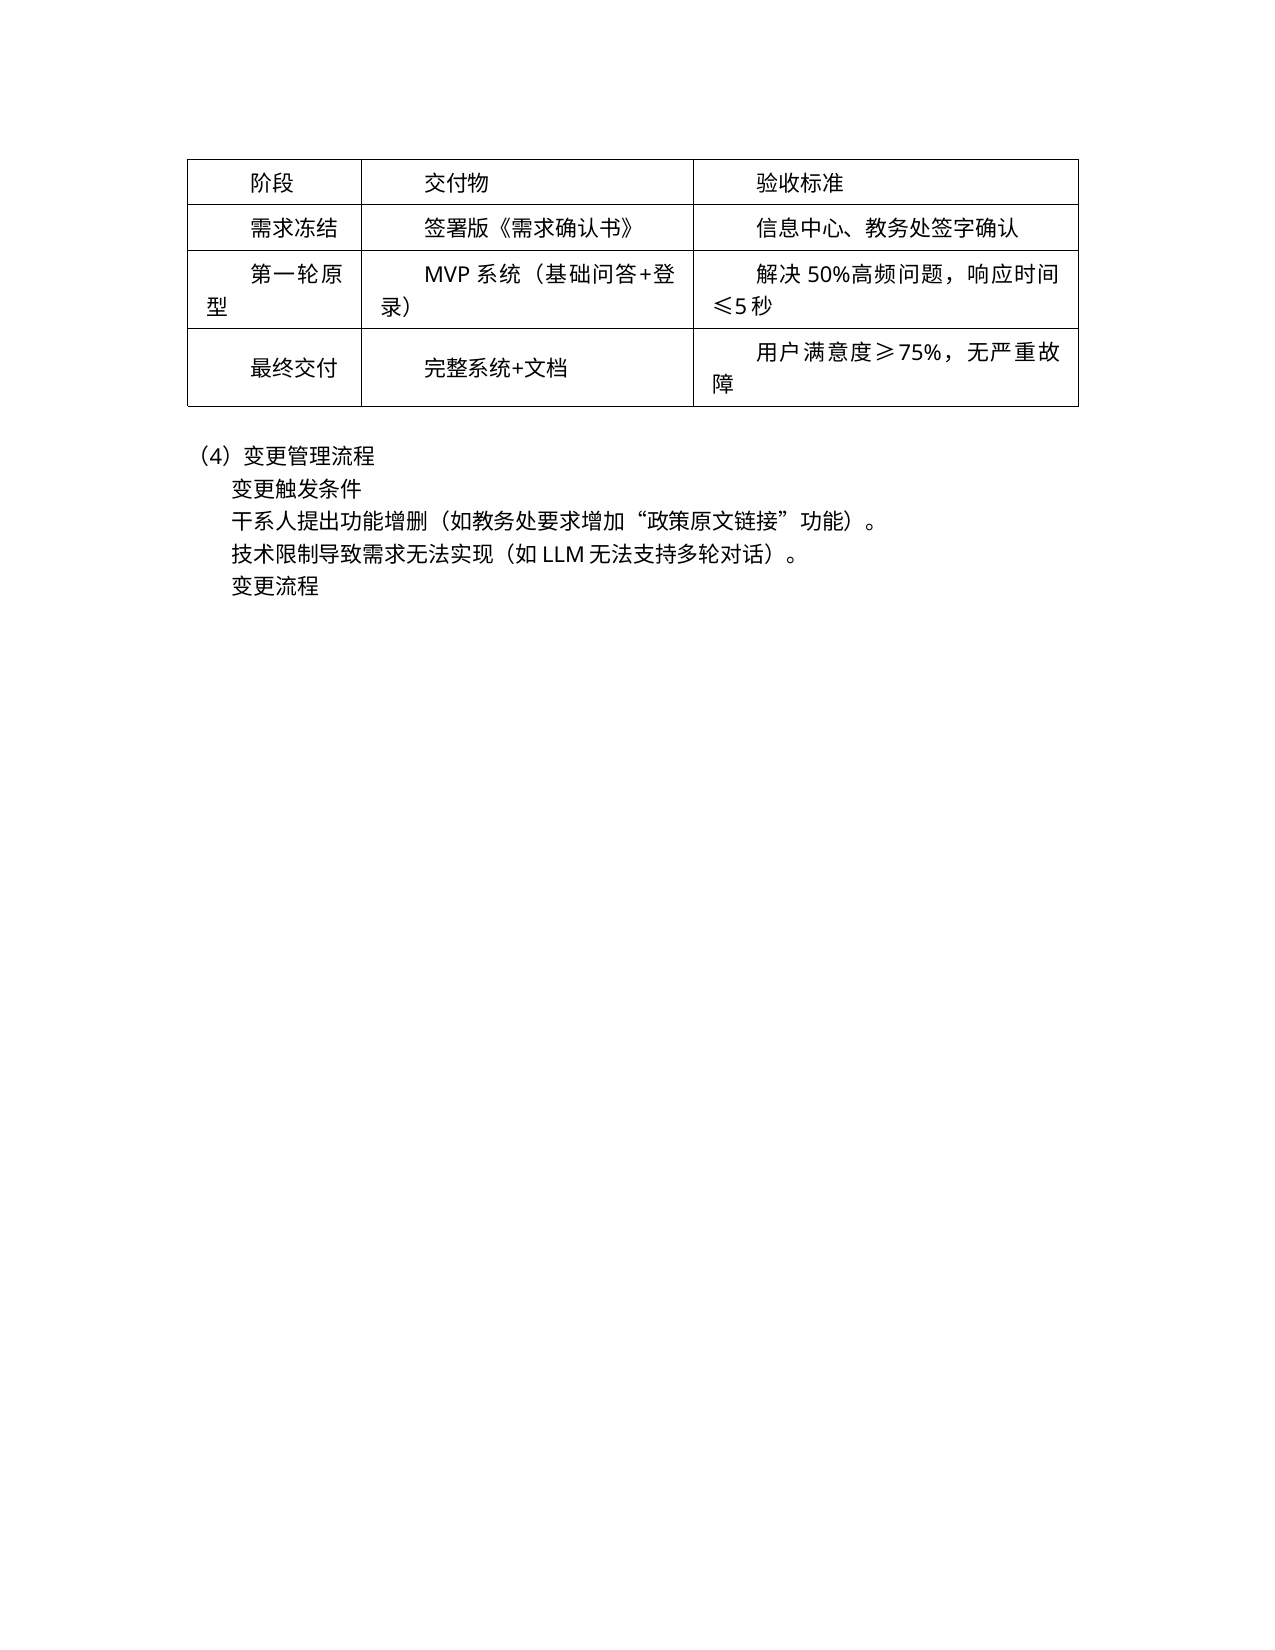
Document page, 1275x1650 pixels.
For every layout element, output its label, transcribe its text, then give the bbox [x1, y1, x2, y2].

table_header 验收标准 [694, 160, 1078, 204]
table_cell 签署版《需求确认书》 [362, 205, 693, 250]
table_header 阶段 [188, 160, 361, 204]
table_cell 第一轮原型 [188, 251, 361, 328]
text 变更流程 [187, 569, 1087, 601]
table_cell MVP系统（基础问答+登录） [362, 251, 693, 328]
text 变更触发条件 [187, 471, 1087, 504]
table_header 交付物 [362, 160, 693, 204]
table_cell 信息中心、教务处签字确认 [694, 205, 1078, 250]
text 技术限制导致需求无法实现（如LLM无法支持多轮对话）。 [187, 536, 1087, 569]
table_cell 用户满意度≥75%，无严重故障 [694, 329, 1078, 406]
text （4）变更管理流程 [187, 439, 1087, 471]
table_cell 最终交付 [188, 329, 361, 406]
table_cell 完整系统+文档 [362, 329, 693, 406]
text 干系人提出功能增删（如教务处要求增加“政策原文链接”功能）。 [187, 504, 1087, 536]
table_cell 解决50%高频问题，响应时间≤5秒 [694, 251, 1078, 328]
table_cell 需求冻结 [188, 205, 361, 250]
